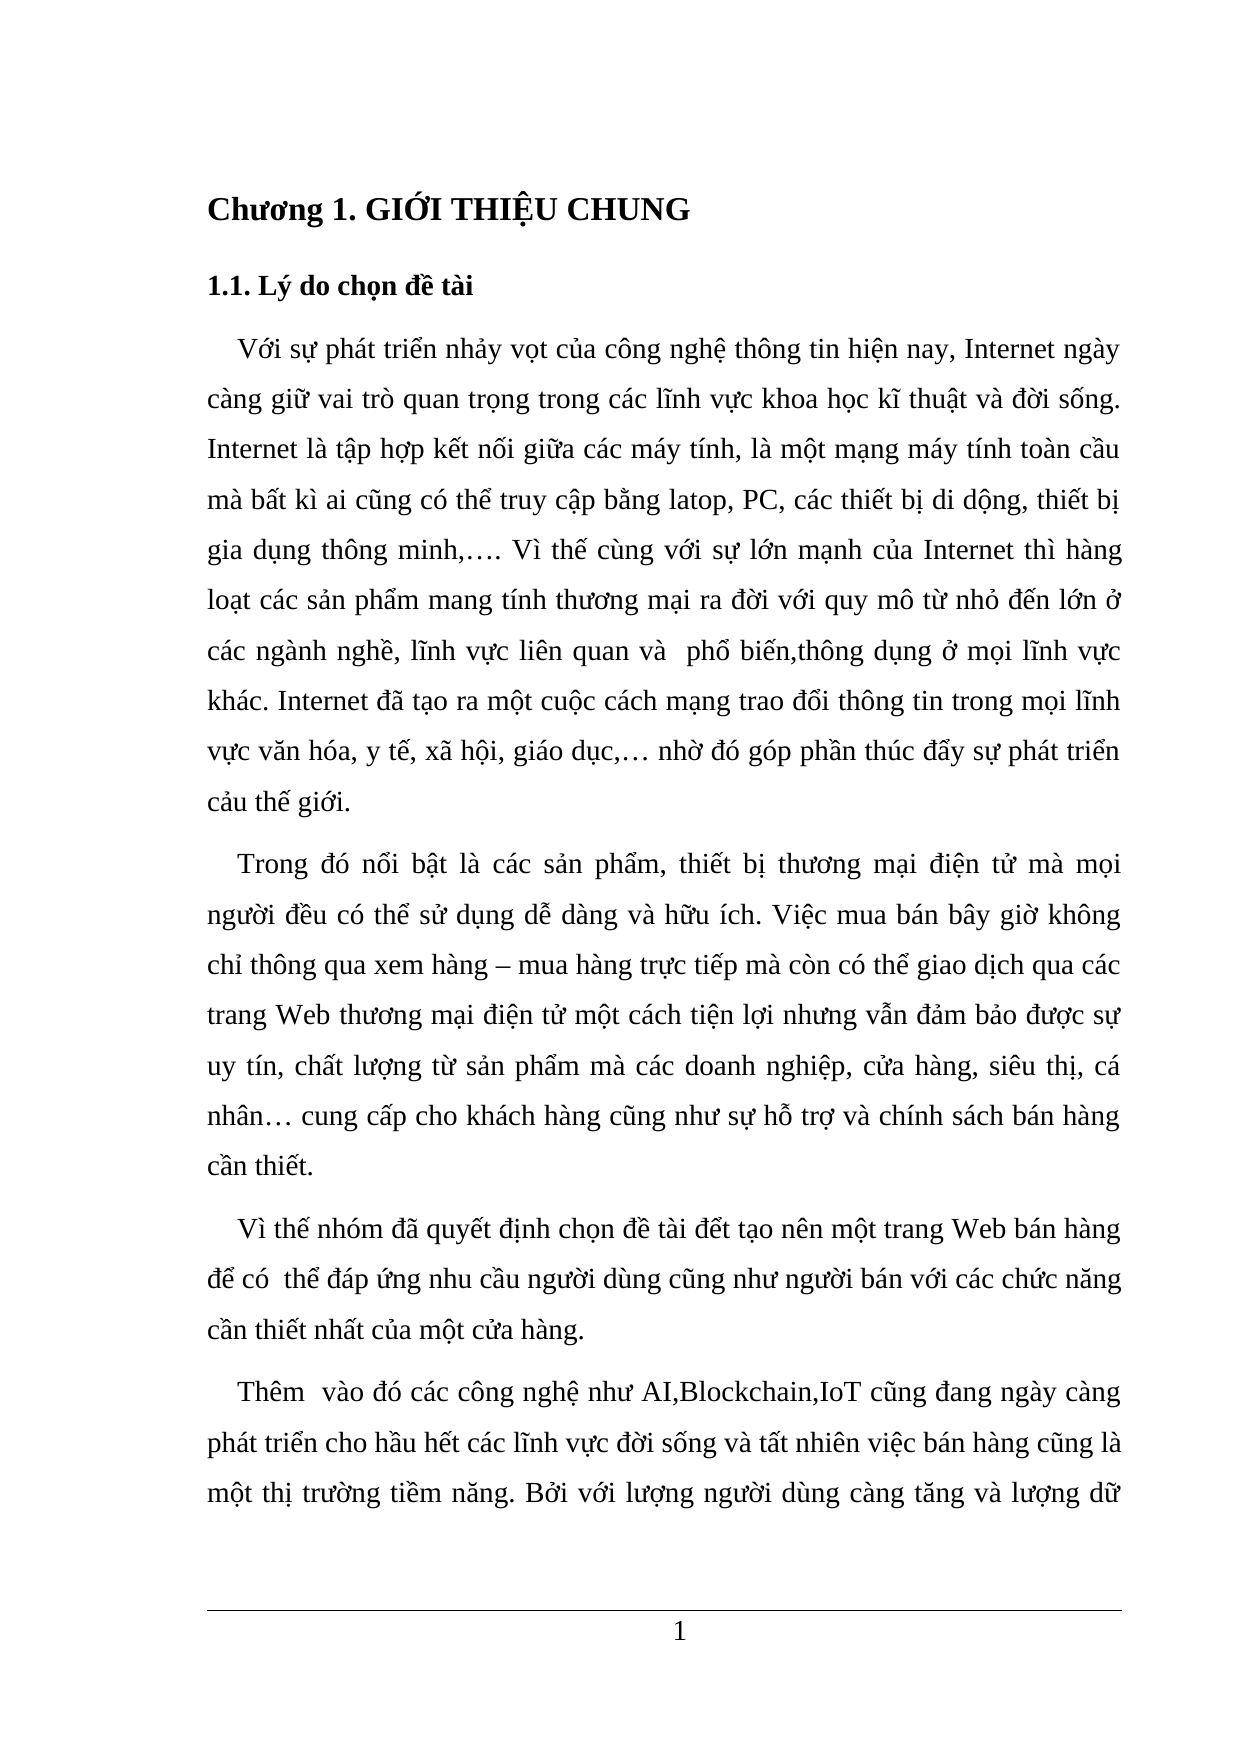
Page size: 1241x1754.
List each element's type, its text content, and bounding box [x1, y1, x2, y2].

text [207, 1374, 1122, 1509]
text Với sự phát triển nhảy vọt của công nghệ thông tin hiện nay, Internet ngày càng giữ vai trò quan trọng trong các lĩnh vực khoa học kĩ thuật và đời sống. Internet là tập hợp kết nối giữa các máy tính, là một mạng máy tính toàn cầu mà bất kì ai cũng có thể truy cập bằng latop, PC, các thiết bị di dộng, thiết bị gia dụng thông minh,…. Vì thế cùng với sự lớn mạnh của Internet thì hàng loạt các sản phẩm mang tính thương mại ra đời với quy mô từ nhỏ đến lớn ở các ngành nghề, lĩnh vực liên quan và phổ biến,thông dụng ở mọi lĩnh vực khác. Internet đã tạo ra một cuộc cách mạng trao đổi thông tin trong mọi lĩnh vực văn hóa, y tế, xã hội, giáo dục,… nhờ đó góp phần thúc đẩy sự phát triển cảu thế giới. [207, 331, 1122, 817]
text Trong đó nổi bật là các sản phẩm, thiết bị thương mại điện tử mà mọi người đều có thể sử dụng dễ dàng và hữu ích. Việc mua bán bây giờ không chỉ thông qua xem hàng – mua hàng trực tiếp mà còn có thể giao dịch qua các trang Web thương mại điện tử một cách tiện lợi nhưng vẫn đảm bảo được sự uy tín, chất lượng từ sản phẩm mà các doanh nghiệp, cửa hàng, siêu thị, cá nhân… cung cấp cho khách hàng cũng như sự hỗ trợ và chính sách bán hàng cần thiết. [207, 846, 1122, 1182]
subtitle GIỚI THIỆU CHUNG [207, 190, 1122, 228]
subtitle Lý do chọn đề tài [207, 268, 1122, 302]
text Vì thế nhóm đã quyết định chọn đề tài đểt tạo nên một trang Web bán hàng để có thể đáp ứng nhu cầu người dùng cũng như người bán với các chức năng cần thiết nhất của một cửa hàng. [207, 1211, 1122, 1345]
